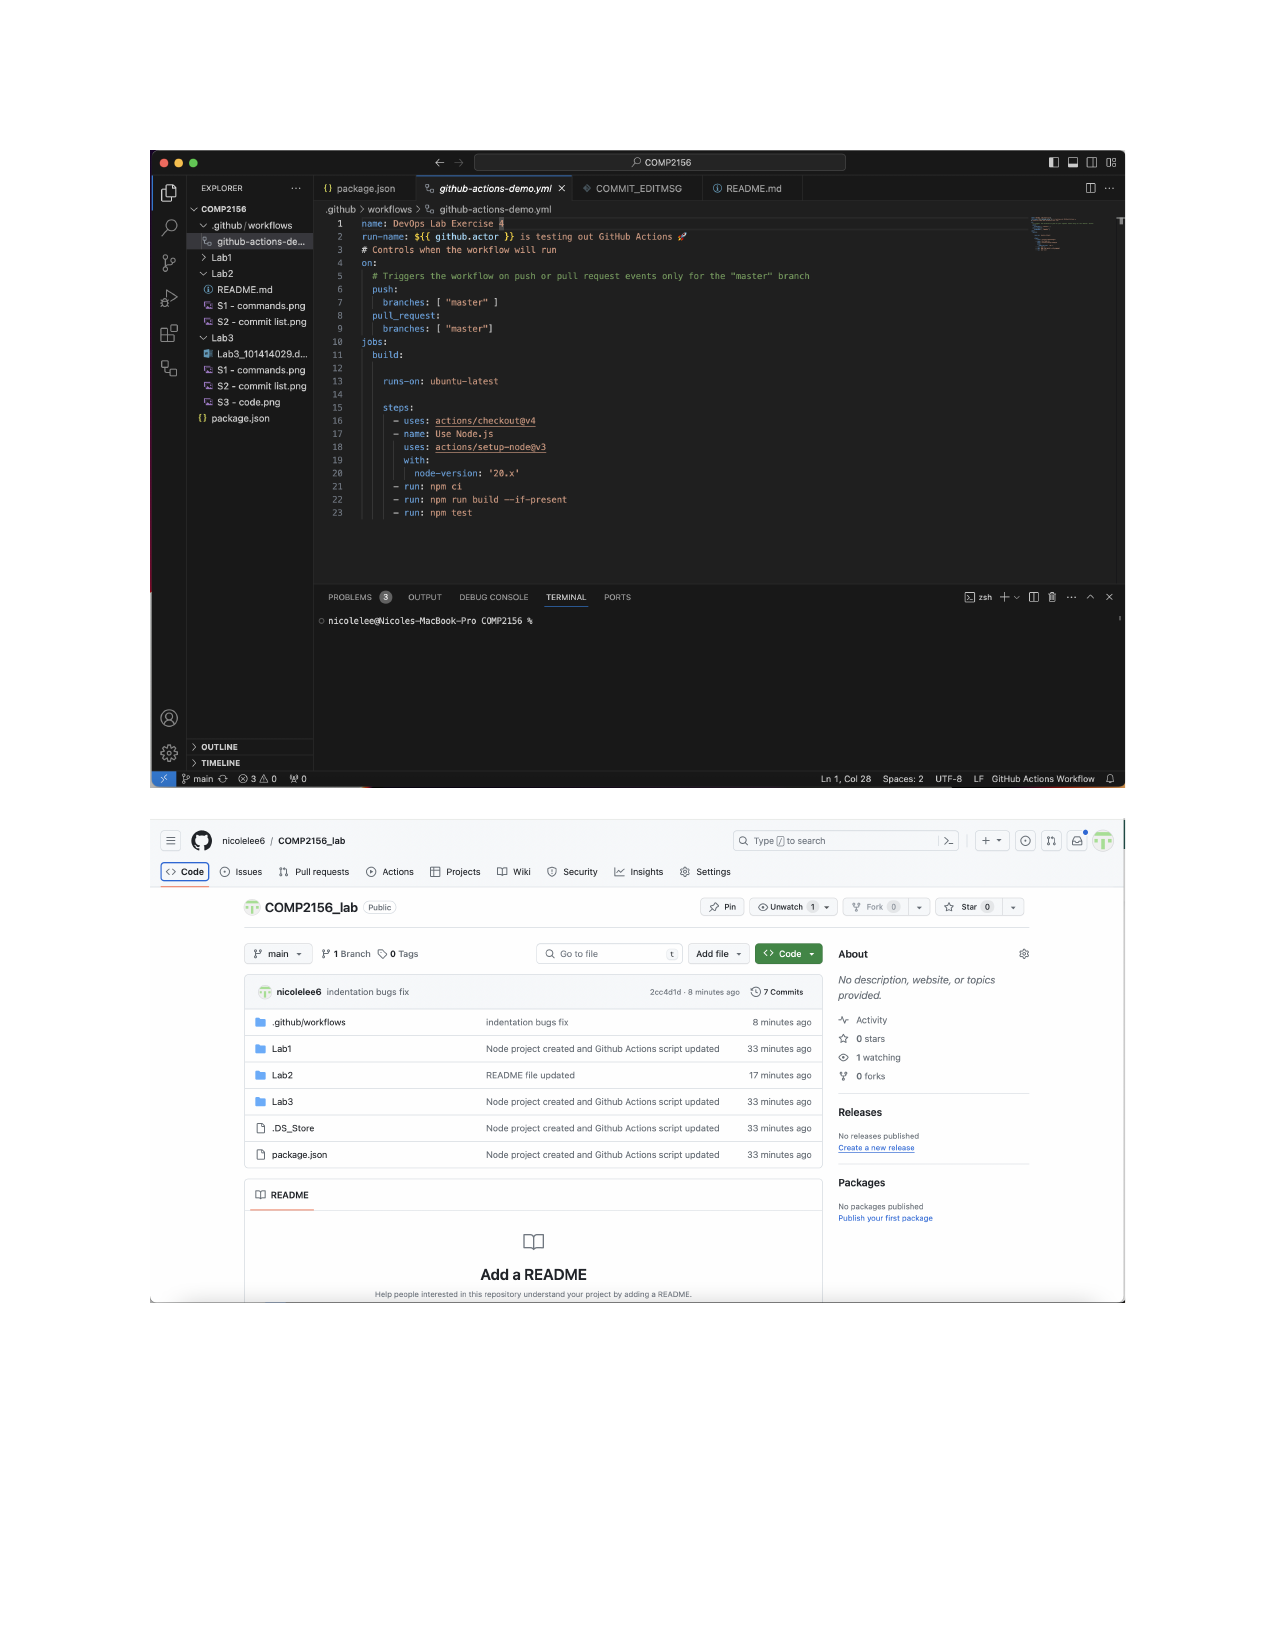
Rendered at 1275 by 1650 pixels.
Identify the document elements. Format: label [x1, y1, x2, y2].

picture [150, 818, 1125, 1303]
picture [150, 150, 1125, 788]
